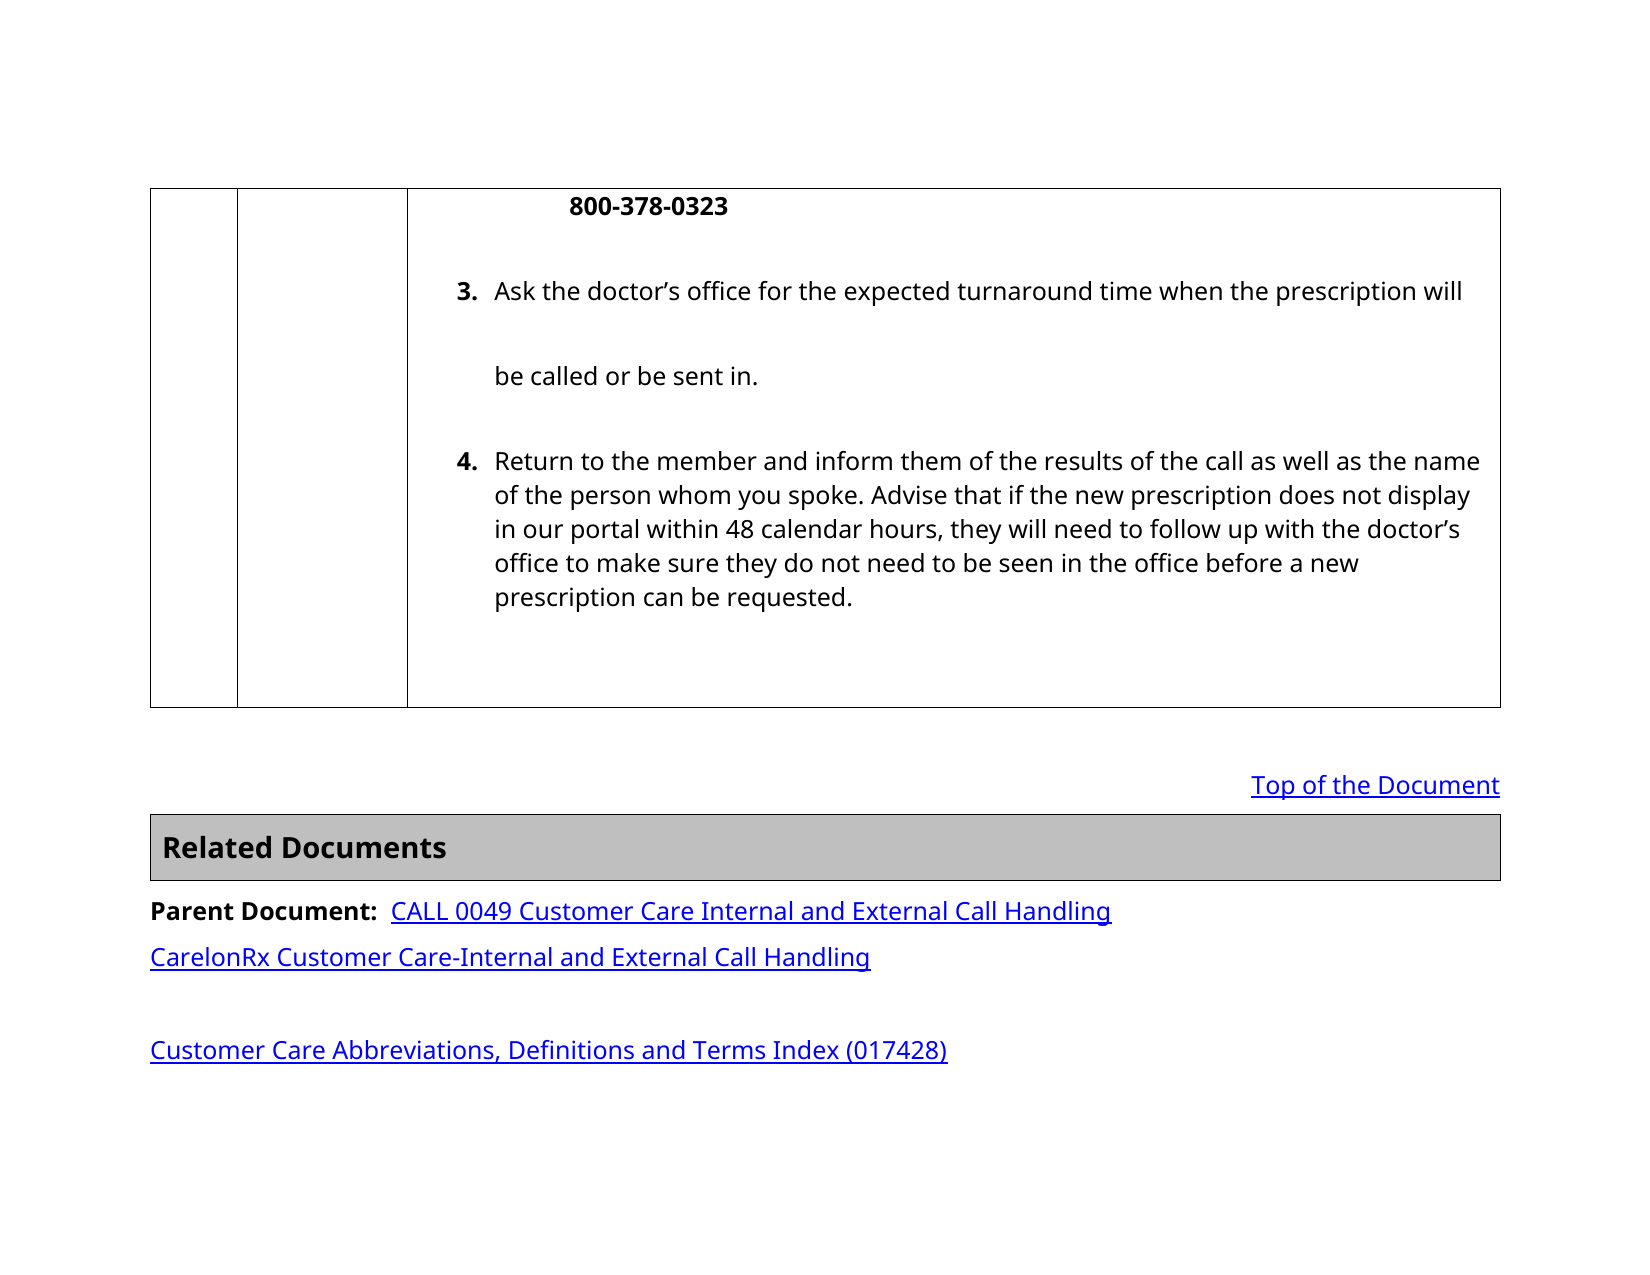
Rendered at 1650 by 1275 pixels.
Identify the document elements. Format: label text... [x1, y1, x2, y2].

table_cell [238, 189, 407, 707]
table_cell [408, 189, 1500, 707]
text CarelonRx Customer Care-Internal and External Call Handling [150, 940, 1500, 974]
text Top of the Document [150, 767, 1500, 801]
text Customer Care Abbreviations, Definitions and Terms Index (017428) [150, 1033, 1500, 1067]
text Parent Document: CALL 0049 Customer Care Internal and External Call Handling [150, 893, 1500, 927]
table_header Related Documents [151, 815, 1500, 880]
